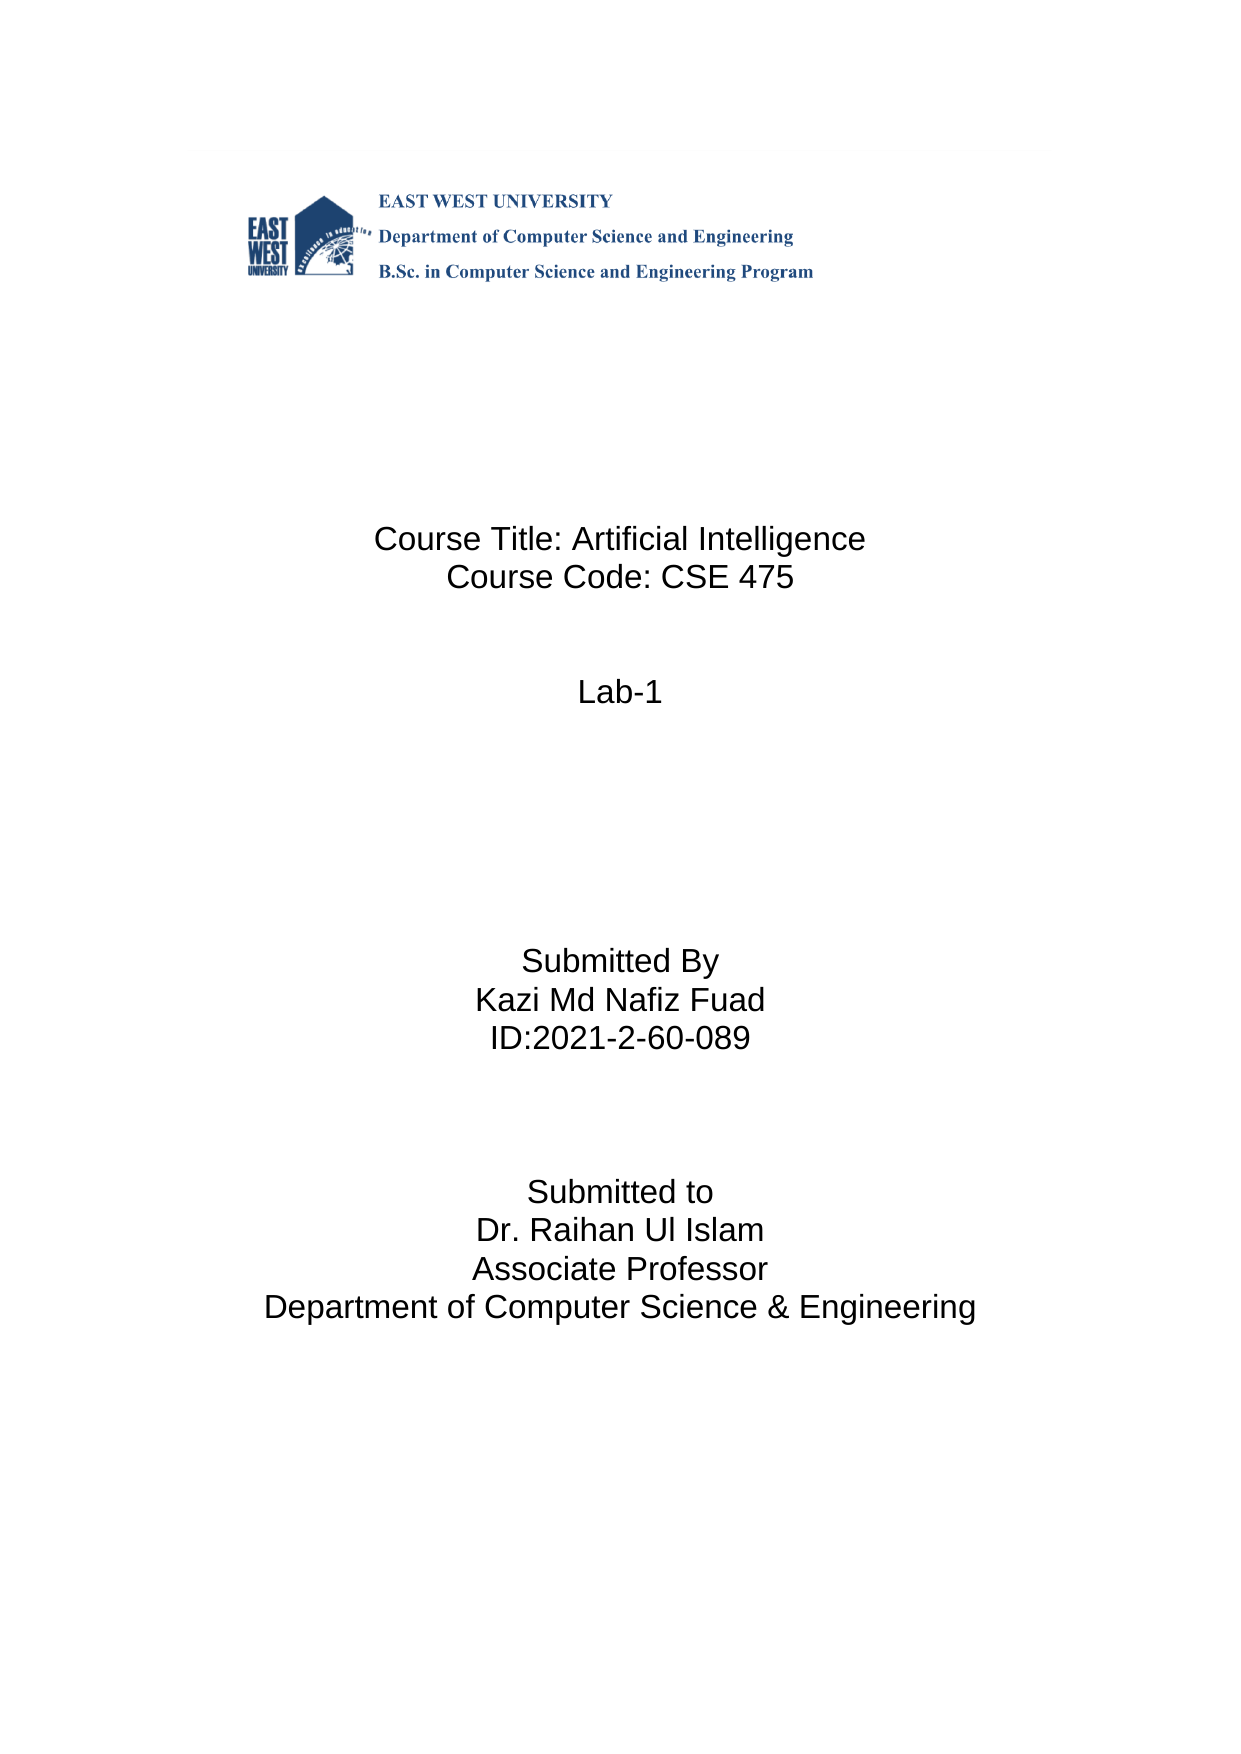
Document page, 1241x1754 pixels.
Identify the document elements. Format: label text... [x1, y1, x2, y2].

text Submitted to [187, 1172, 1053, 1211]
text ID:2021-2-60-089 [187, 1018, 1053, 1057]
text Department of Computer Science & Engineering [187, 1287, 1053, 1326]
text Dr. Raihan Ul Islam [187, 1211, 1053, 1249]
picture [187, 150, 1052, 290]
text Lab-1 [187, 672, 1053, 711]
text Associate Professor [187, 1249, 1053, 1287]
text Course Code: CSE 475 [187, 557, 1053, 596]
text Kazi Md Nafiz Fuad [187, 980, 1053, 1018]
text Course Title: Artificial Intelligence [187, 519, 1053, 557]
text Submitted By [187, 941, 1053, 980]
